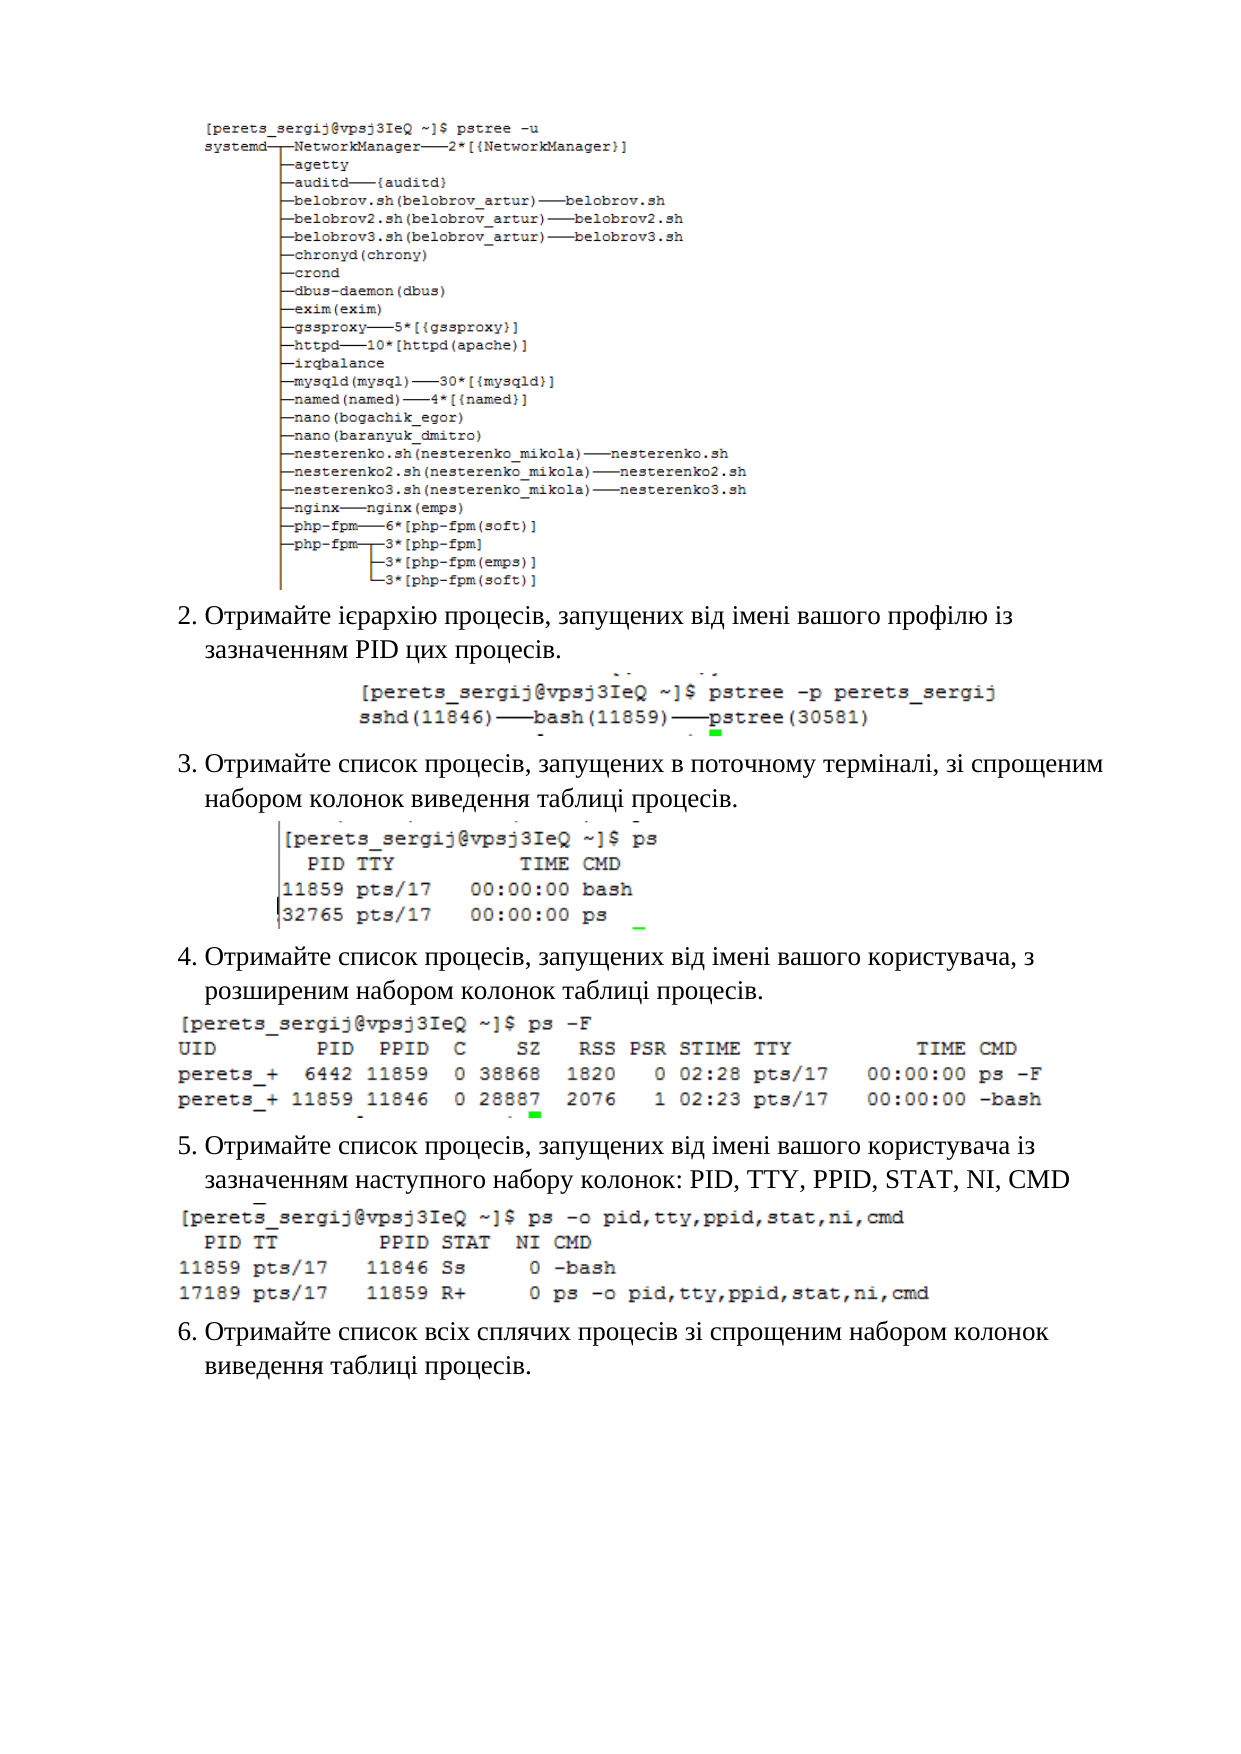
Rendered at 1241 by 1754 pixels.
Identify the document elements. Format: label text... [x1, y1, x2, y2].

list Отримайте список процесів, запущених в поточному терміналі, зі спрощеним набором колонок виведення таблиці процесів. [177, 747, 1154, 813]
picture [177, 1203, 937, 1304]
list Отримайте список процесів, запущених від імені вашого користувача, з розширеним набором колонок таблиці процесів. [177, 940, 1154, 1005]
list Отримайте список процесів, запущених від імені вашого користувача із зазначенням наступного набору колонок: PID, TTY, PPID, STAT, NI, CMD [177, 1129, 1154, 1194]
list Отримайте ієрархію процесів, запущених від імені вашого профілю із зазначенням PID цих процесів. [177, 599, 1154, 664]
picture [357, 673, 1015, 736]
picture [277, 821, 666, 929]
list Отримайте список всіх сплячих процесів зі спрощеним набором колонок виведення таблиці процесів. [177, 1315, 1154, 1380]
picture [204, 118, 759, 590]
picture [177, 1014, 1056, 1118]
